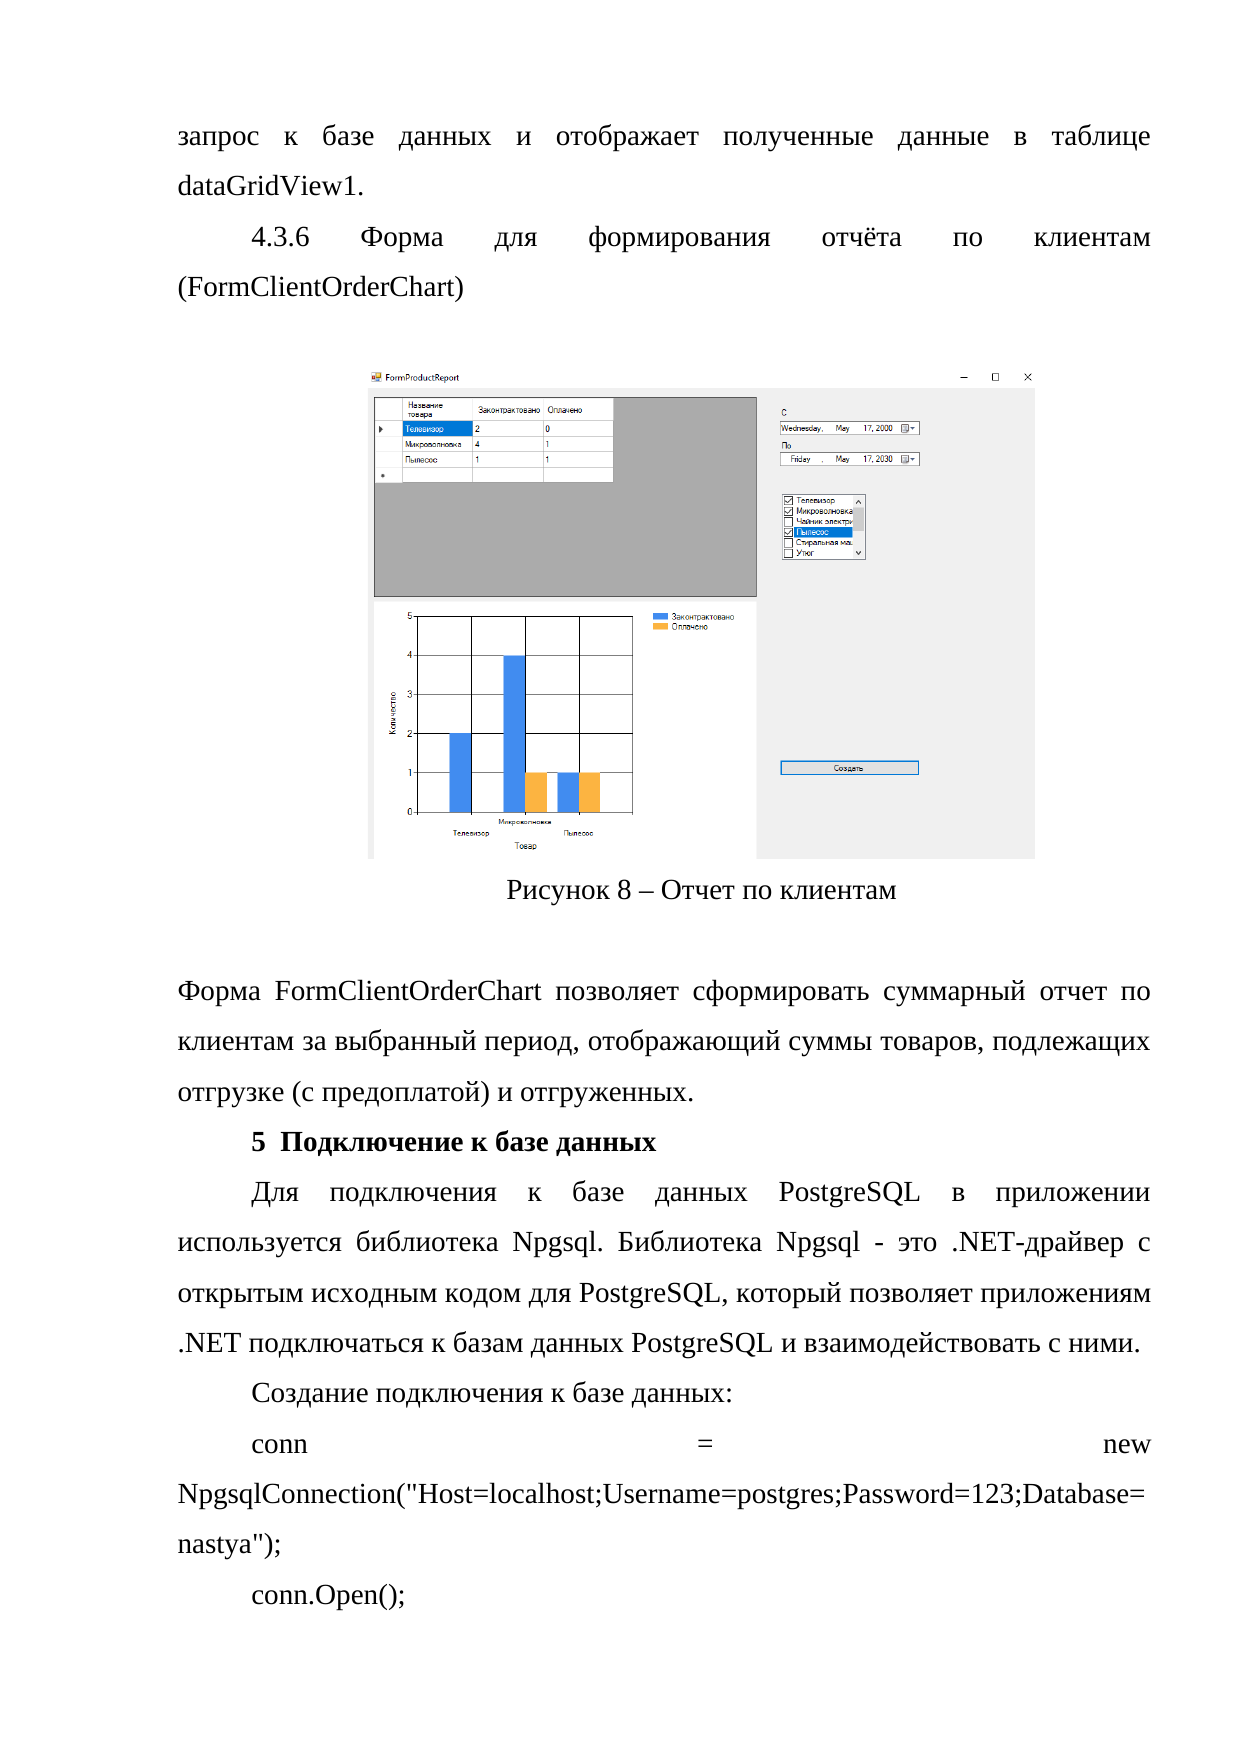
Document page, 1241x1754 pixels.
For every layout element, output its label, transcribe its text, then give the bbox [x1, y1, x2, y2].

text Для подключения к базе данных PostgreSQL в приложении используется библиотека Npgsql. Библиотека Npgsql - это .NET-драйвер с открытым исходным кодом для PostgreSQL, который позволяет приложениям .NET подключаться к базам данных PostgreSQL и взаимодействовать с ними. [177, 1174, 1152, 1359]
text Форма FormClientOrderChart позволяет сформировать суммарный отчет по клиентам за выбранный период, отображающий суммы товаров, подлежащих отгрузке (с предоплатой) и отгруженных. [177, 923, 1152, 1107]
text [177, 118, 1152, 202]
text conn = new NpgsqlConnection("Host=localhost;Username=postgres;Password=123;Database=nastya"); [177, 1426, 1152, 1560]
text 4.3.6 Форма для формирования отчёта по клиентам (FormClientOrderChart) [177, 219, 1152, 303]
picture [367, 369, 1035, 859]
text Создание подключения к базе данных: [177, 1376, 1152, 1409]
text conn.Open(); [177, 1577, 1152, 1610]
text 5 Подключение к базе данных [177, 1124, 1152, 1157]
text Рисунок 8 – Отчет по клиентам [177, 872, 1152, 906]
